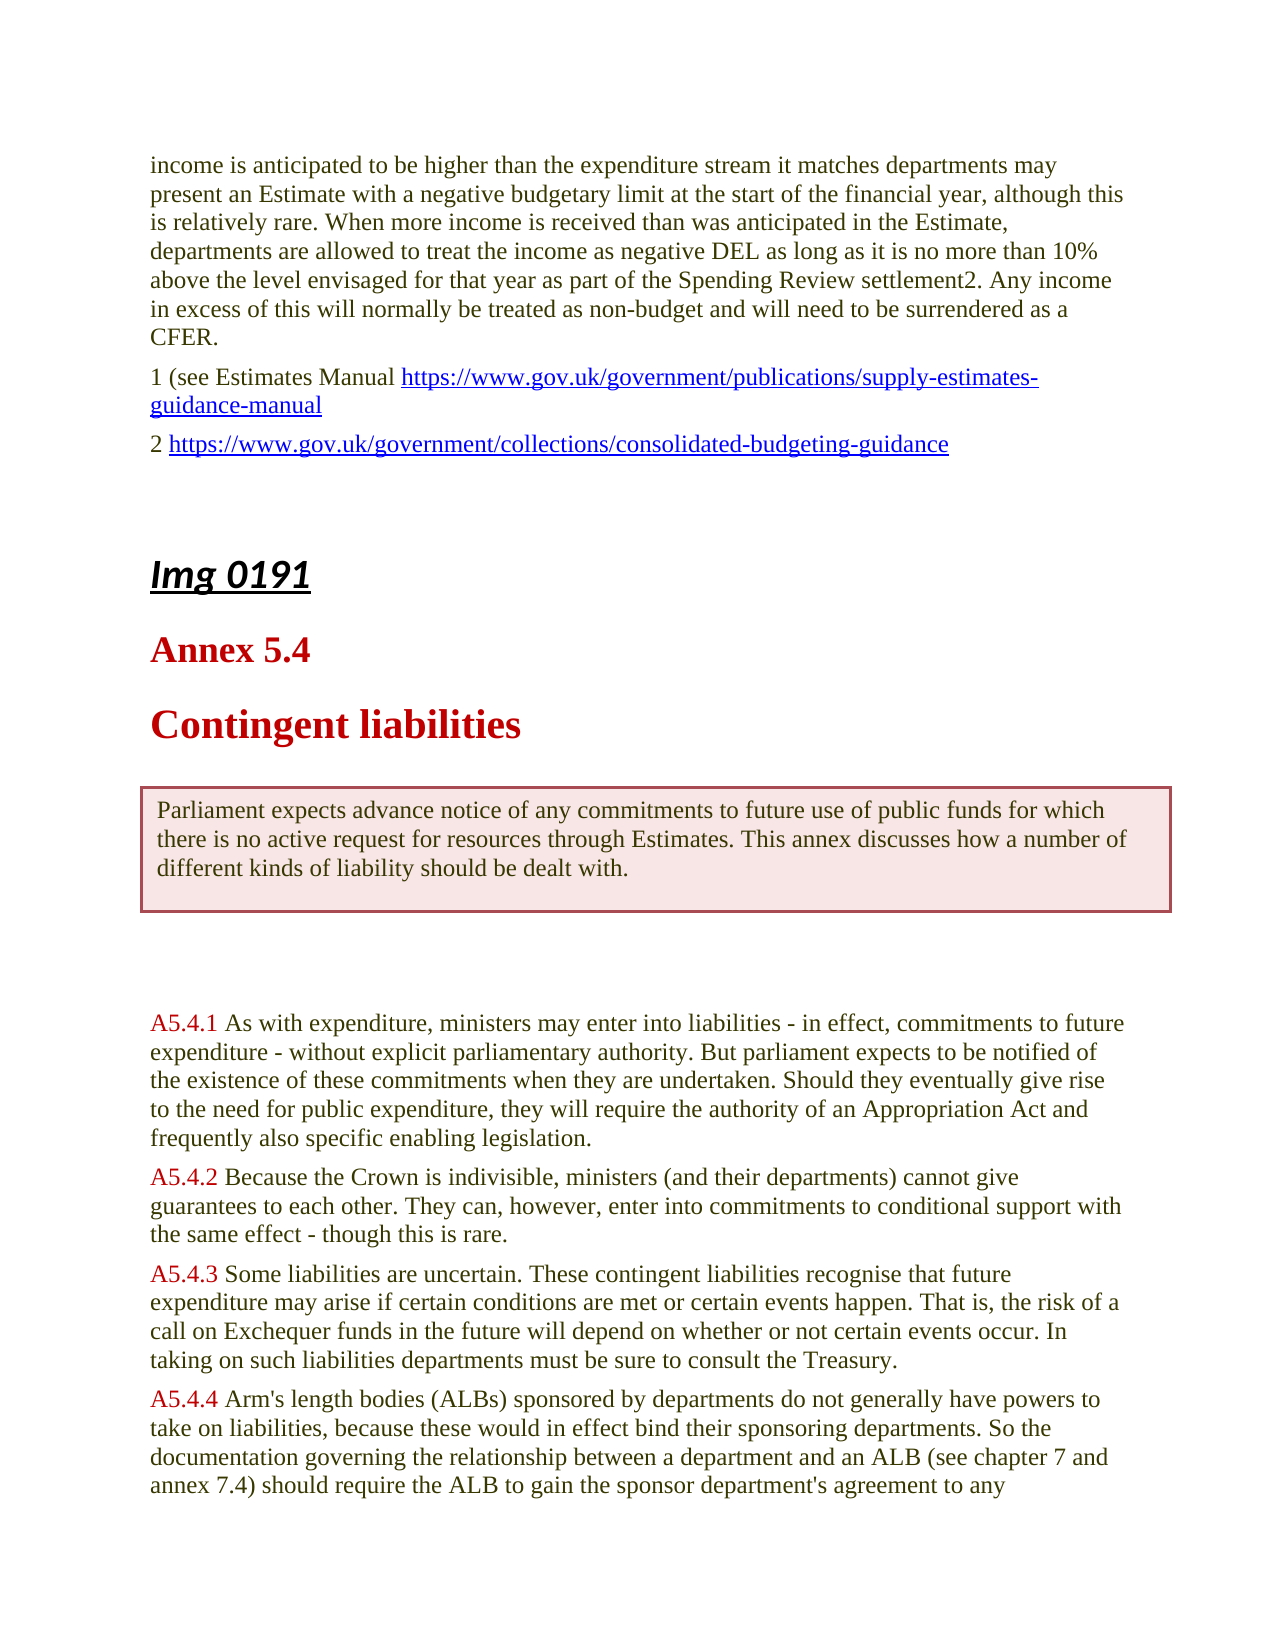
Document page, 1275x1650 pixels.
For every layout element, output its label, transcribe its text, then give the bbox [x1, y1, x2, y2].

text Annex 5.4 [150, 627, 1125, 670]
text A5.4.3 Some liabilities are uncertain. These contingent liabilities recognise that future expenditure may arise if certain conditions are met or certain events happen. That is, the risk of a call on Exchequer funds in the future will depend on whether or not certain events occur. In taking on such liabilities departments must be sure to consult the Treasury. [150, 1259, 1125, 1374]
text A5.4.1 As with expenditure, ministers may enter into liabilities - in effect, commitments to future expenditure - without explicit parliamentary authority. But parliament expects to be notified of the existence of these commitments when they are undertaken. Should they eventually give rise to the need for public expenditure, they will require the authority of an Appropriation Act and frequently also specific enabling legislation. [150, 1008, 1125, 1152]
text Img 0191 [150, 548, 1125, 599]
text A5.4.2 Because the Crown is indivisible, ministers (and their departments) cannot give guarantees to each other. They can, however, enter into commitments to conditional support with the same effect - though this is rare. [150, 1162, 1125, 1248]
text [150, 1384, 1125, 1499]
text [150, 150, 1125, 351]
text 2 https://www.gov.uk/government/collections/consolidated-budgeting-guidance [150, 429, 1125, 458]
text Contingent liabilities [150, 699, 1125, 747]
text 1 (see Estimates Manual https://www.gov.uk/government/publications/supply-estimates-guidance-manual [150, 362, 1125, 419]
